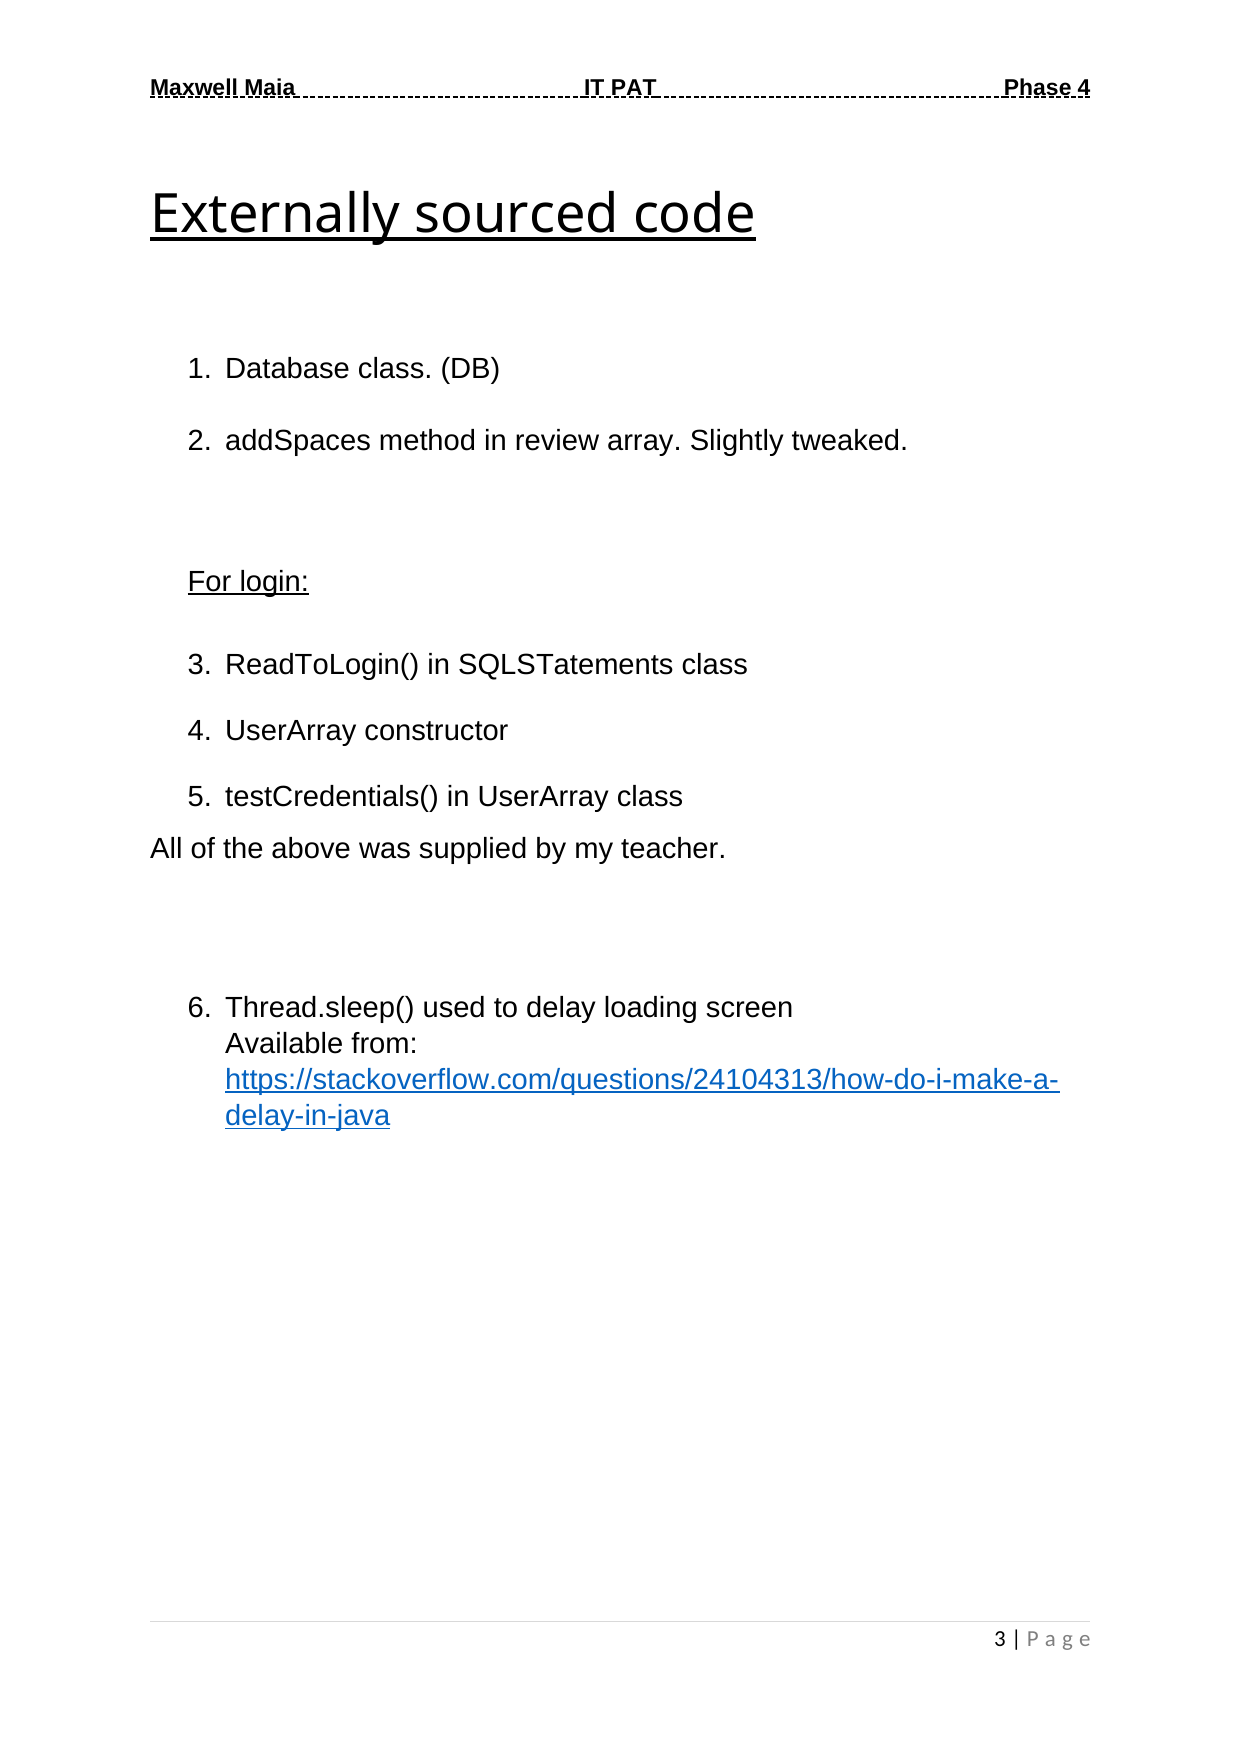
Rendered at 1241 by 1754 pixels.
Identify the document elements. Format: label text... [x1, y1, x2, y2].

list ReadToLogin() in SQLSTatements class [187, 647, 1090, 711]
list Database class. (DB) [187, 351, 1090, 384]
list Available from: https://stackoverflow.com/questions/24104313/how-do-i-make-a-delay-in-java [225, 1026, 1090, 1132]
list Thread.sleep() used to delay loading screen [187, 990, 1090, 1023]
list addSpaces method in review array. Slightly tweaked. [187, 423, 1090, 457]
list UserArray constructor [187, 713, 1090, 777]
text For login: [150, 564, 1090, 628]
text All of the above was supplied by my teacher. [150, 832, 1090, 865]
subtitle Externally sourced code [150, 175, 1090, 249]
list testCredentials() in UserArray class [187, 779, 1090, 812]
